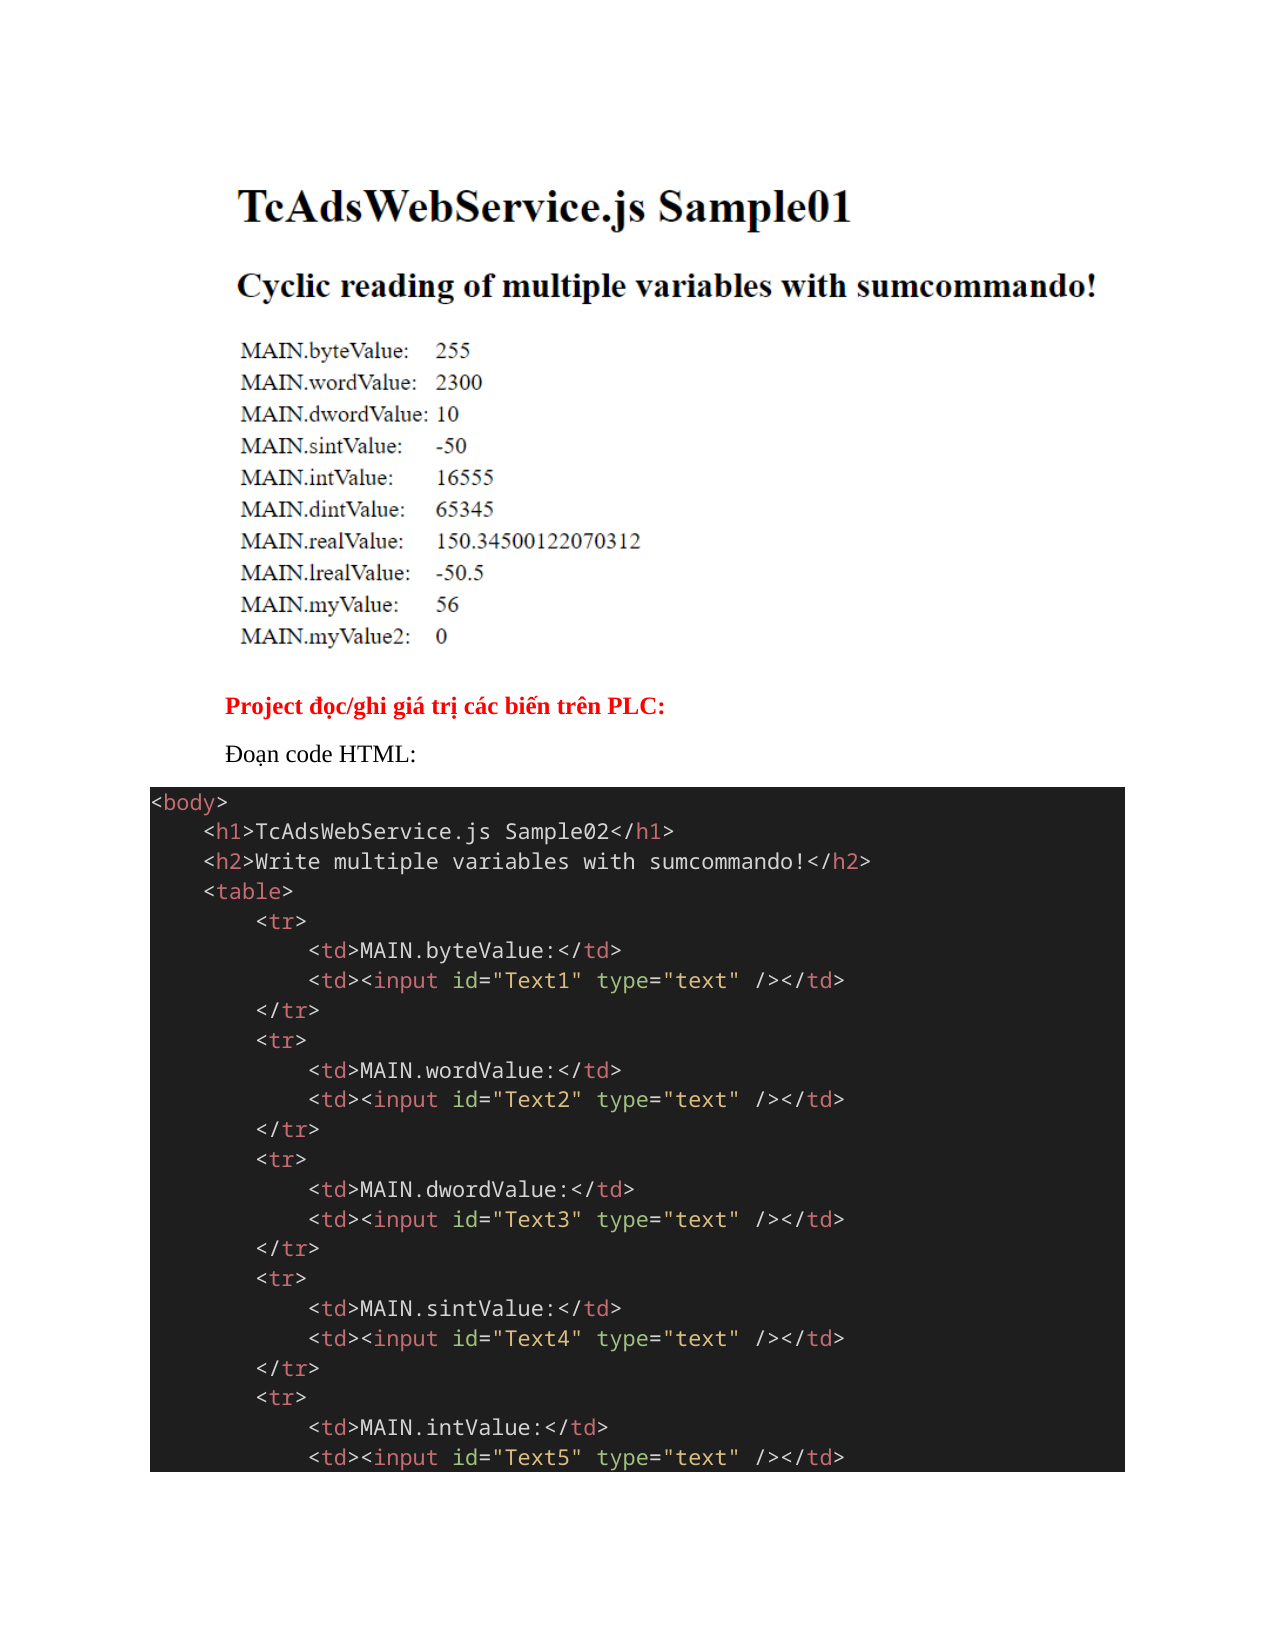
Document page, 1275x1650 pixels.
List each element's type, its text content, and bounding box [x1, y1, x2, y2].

text <td>MAIN.wordValue:</td> [150, 1055, 1125, 1084]
text <h1>TcAdsWebService.js Sample02</h1> [150, 816, 1125, 846]
text <td>MAIN.dwordValue:</td> [150, 1174, 1125, 1204]
text Project đọc/ghi giá trị các biến trên PLC: [225, 691, 1125, 720]
text <body> [150, 787, 1125, 816]
text <td><input id="Text5" type="text" /></td> [150, 1442, 1125, 1472]
text <tr> [150, 1025, 1125, 1055]
text <h2>Write multiple variables with sumcommando!</h2> [150, 846, 1125, 876]
text <td><input id="Text2" type="text" /></td> [150, 1084, 1125, 1114]
text <td><input id="Text3" type="text" /></td> [150, 1204, 1125, 1233]
text Đoạn code HTML: [225, 739, 1125, 768]
text </tr> [150, 1114, 1125, 1144]
text <tr> [150, 1144, 1125, 1174]
text <table> [150, 876, 1125, 906]
text <tr> [150, 1263, 1125, 1293]
text <tr> [150, 906, 1125, 936]
text </tr> [150, 1353, 1125, 1382]
text <td>MAIN.byteValue:</td> [150, 936, 1125, 965]
text <td>MAIN.intValue:</td> [150, 1412, 1125, 1442]
picture [225, 150, 1200, 672]
text </tr> [150, 1233, 1125, 1263]
text <td><input id="Text4" type="text" /></td> [150, 1323, 1125, 1353]
text <td>MAIN.sintValue:</td> [150, 1293, 1125, 1323]
text </tr> [150, 995, 1125, 1025]
text <tr> [150, 1382, 1125, 1412]
text <td><input id="Text1" type="text" /></td> [150, 965, 1125, 995]
